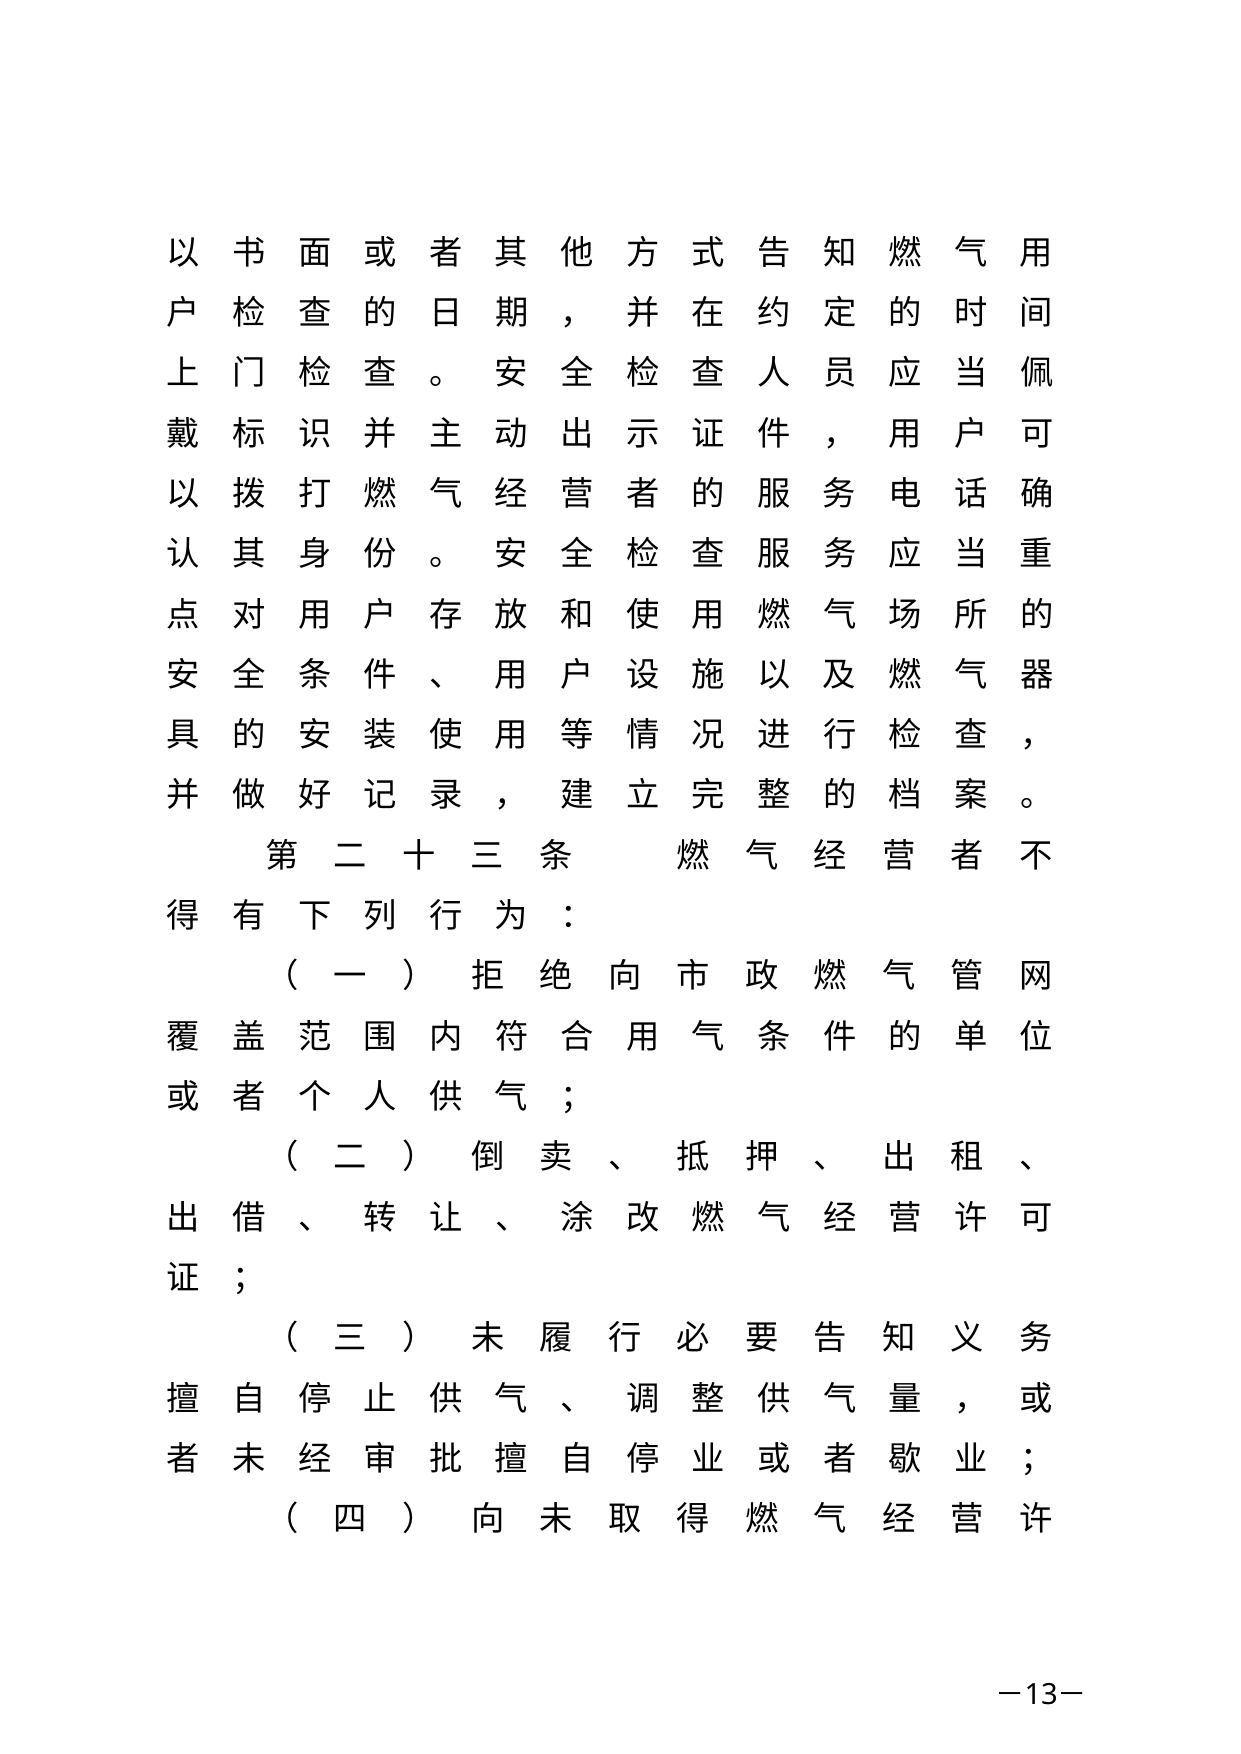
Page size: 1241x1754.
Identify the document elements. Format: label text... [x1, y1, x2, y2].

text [167, 219, 1085, 822]
text （一）拒绝向市政燃气管网覆盖范围内符合用气条件的单位或者个人供气； [167, 943, 1085, 1124]
text （二）倒卖、抵押、出租、出借、转让、涂改燃气经营许可证； [167, 1124, 1085, 1305]
text （三）未履行必要告知义务擅自停止供气、调整供气量，或者未经审批擅自停业或者歇业； [167, 1305, 1085, 1486]
text 第二十三条 燃气经营者不得有下列行为： [167, 822, 1085, 943]
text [167, 1486, 1085, 1546]
